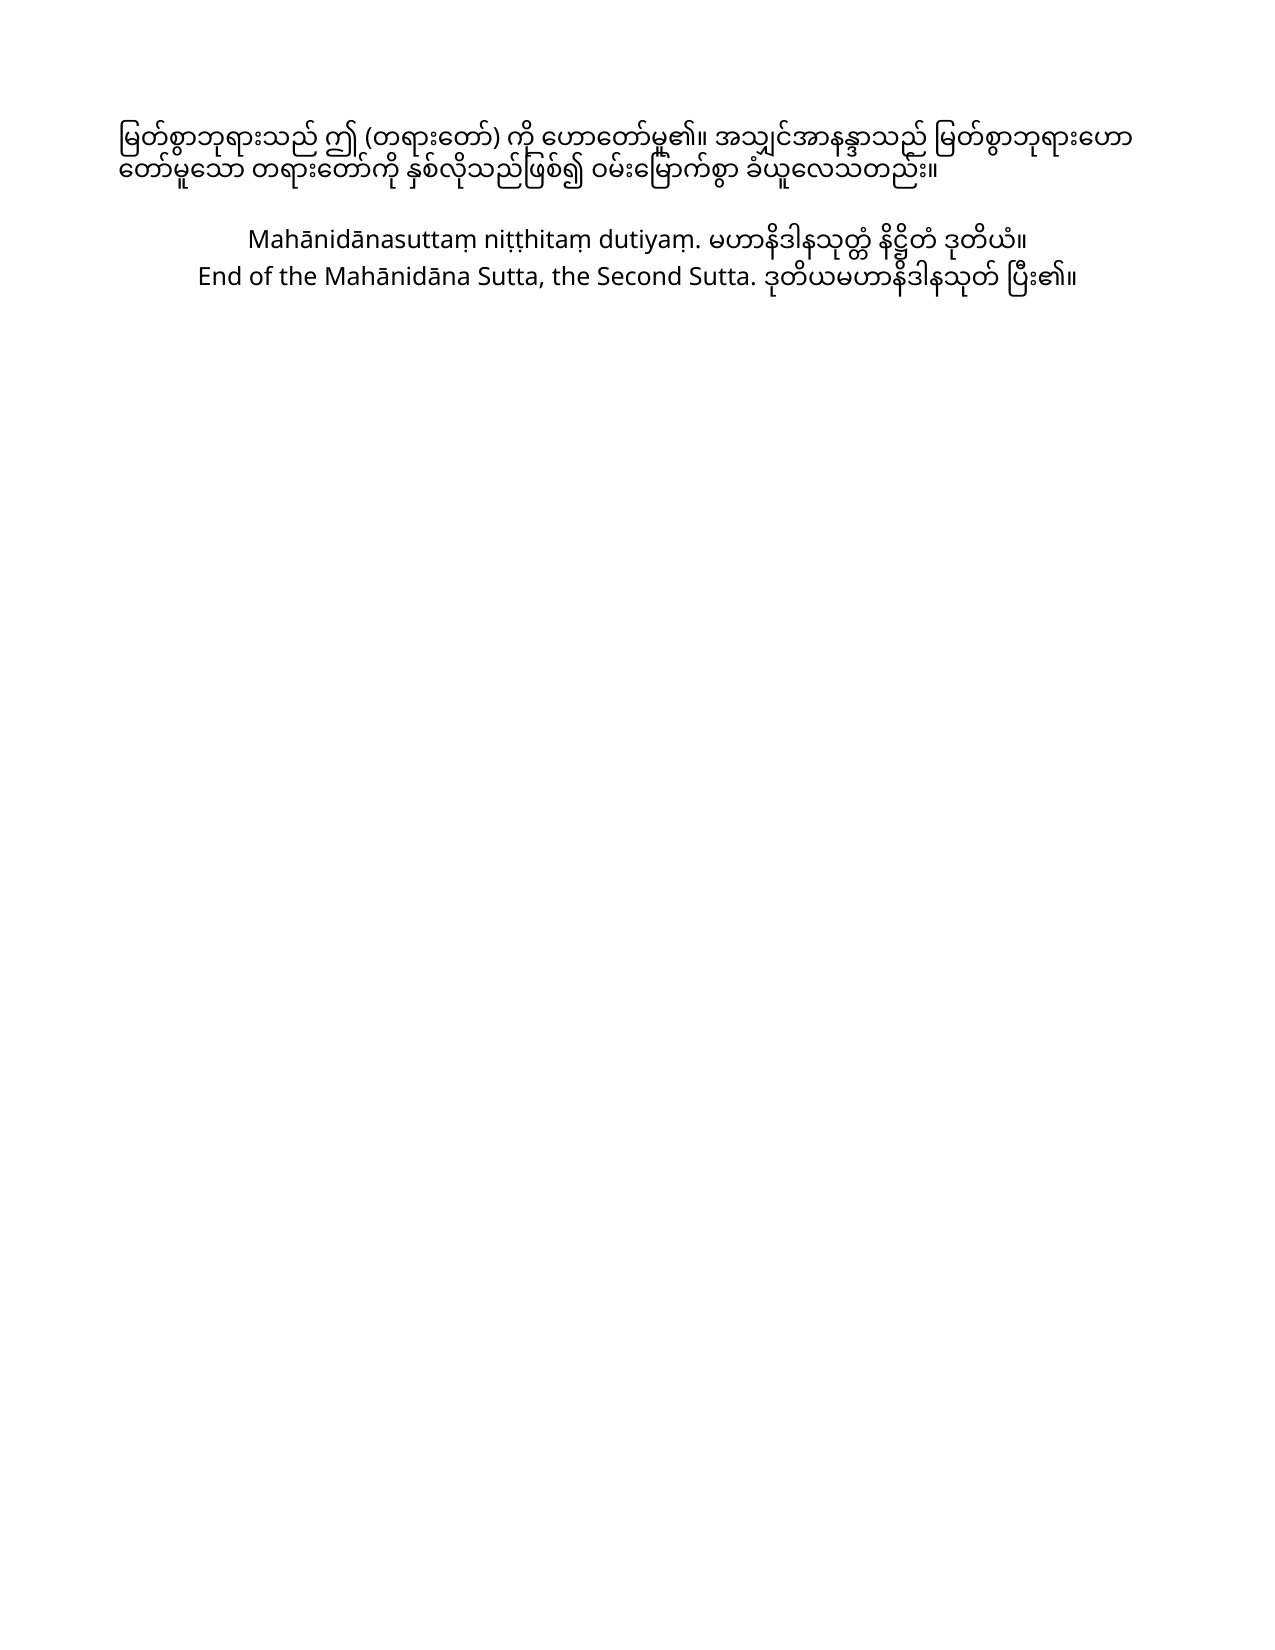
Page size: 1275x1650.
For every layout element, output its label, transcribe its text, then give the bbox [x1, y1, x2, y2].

text End of the Mahānidāna Sutta, the Second Sutta. ဒုတိယမဟာနိဒါနသုတ် ပြီး၏။ [118, 259, 1157, 296]
text မြတ်စွာဘုရားသည် ဤ (တရားတော်) ကို ဟောတော်မူ၏။ အသျှင်အာနန္ဒာသည် မြတ်စွာဘုရားဟောတော်မူသော တရားတော်ကို နှစ်လိုသည်ဖြစ်၍ ဝမ်းမြောက်စွာ ခံယူလေသတည်း။ [118, 118, 1157, 188]
text Mahānidānasuttaṃ niṭṭhitaṃ dutiyaṃ. မဟာနိဒါနသုတ္တံ နိဋ္ဌိတံ ဒုတိယံ။ [118, 222, 1157, 259]
